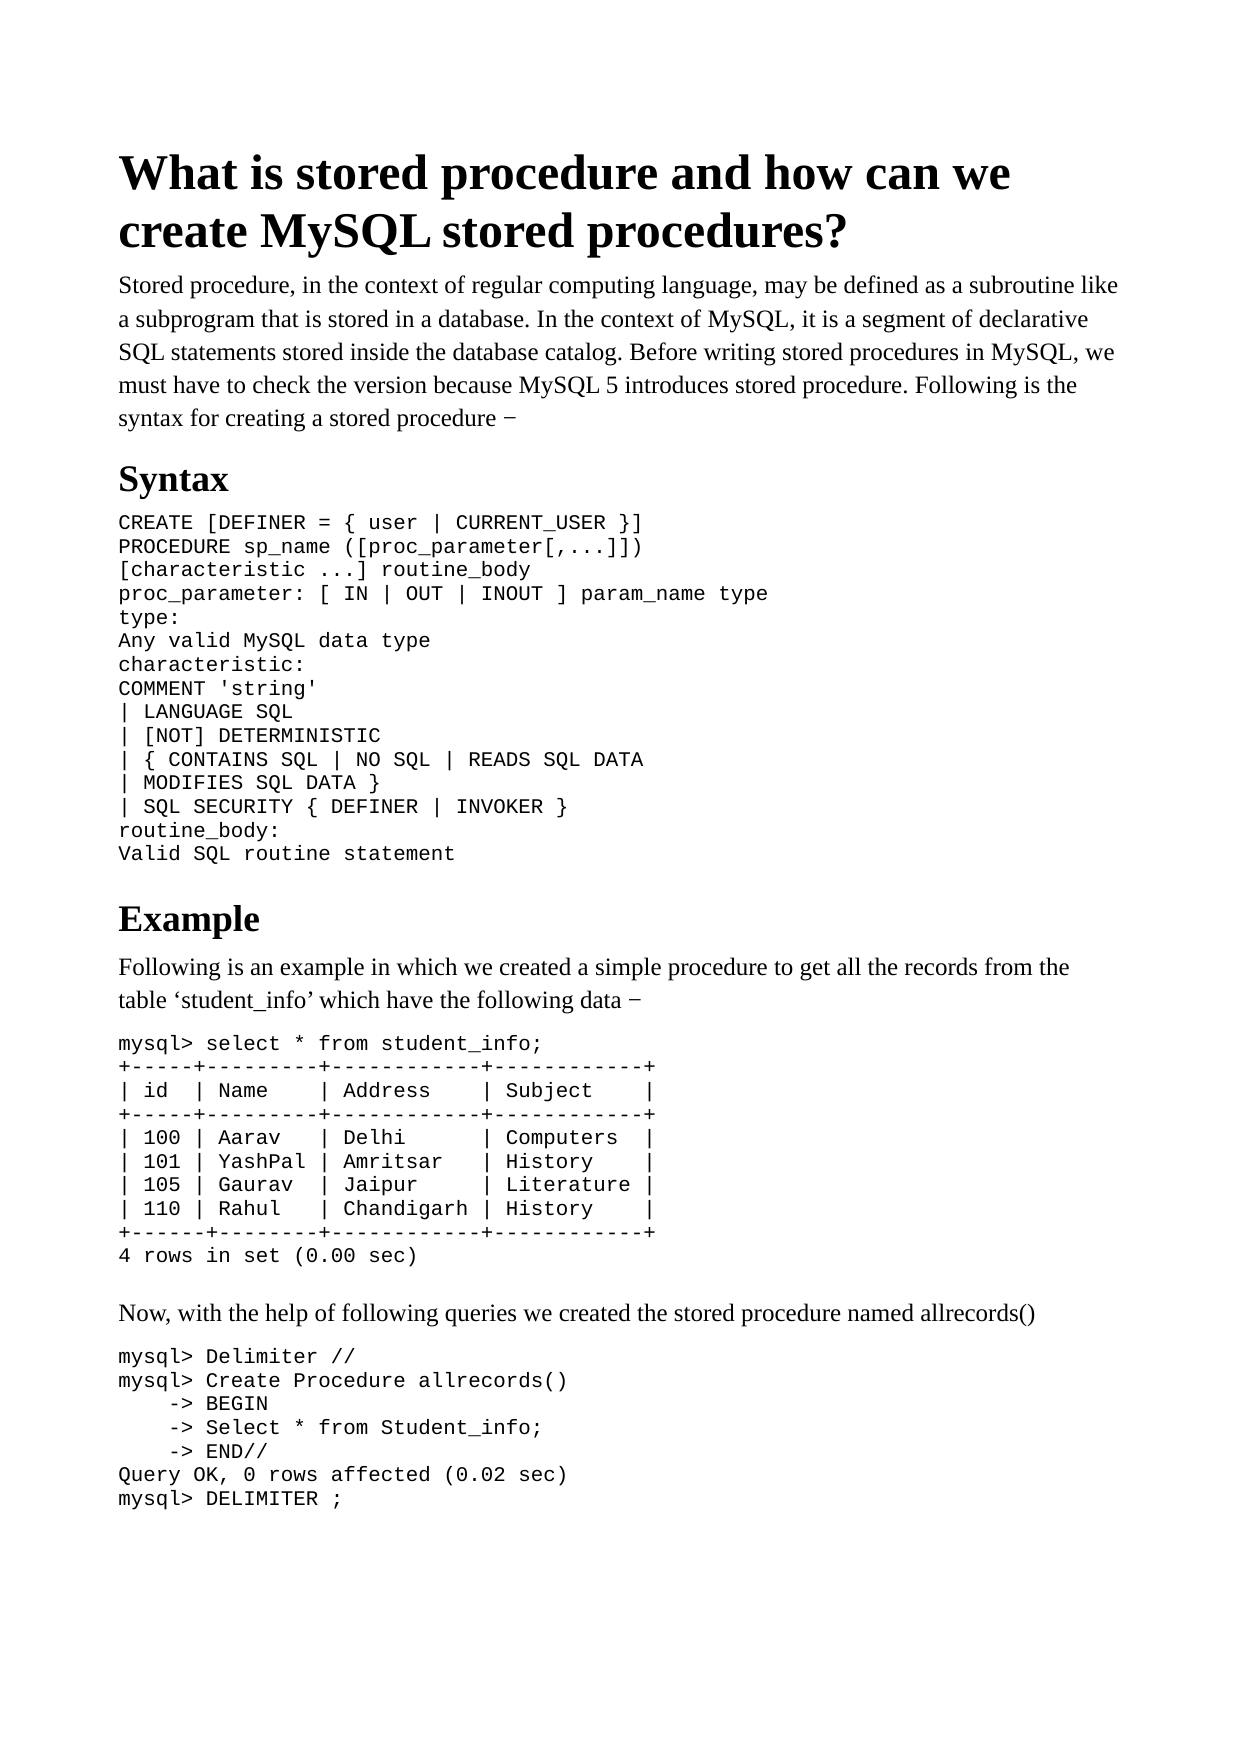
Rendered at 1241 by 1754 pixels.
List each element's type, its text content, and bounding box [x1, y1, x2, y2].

text | MODIFIES SQL DATA } [118, 772, 1122, 796]
subtitle What is stored procedure and how can we create MySQL stored procedures? [118, 143, 1122, 258]
text | { CONTAINS SQL | NO SQL | READS SQL DATA [118, 749, 1122, 772]
text Following is an example in which we created a simple procedure to get all the records from the table ‘student_info’ which have the following data − [118, 952, 1122, 1014]
text 4 rows in set (0.00 sec) [118, 1245, 1122, 1269]
text +------+--------+------------+------------+ [118, 1222, 1122, 1245]
text mysql> Create Procedure allrecords() [118, 1370, 1122, 1393]
text | 100 | Aarav | Delhi | Computers | [118, 1127, 1122, 1151]
text CREATE [DEFINER = { user | CURRENT_USER }] [118, 512, 1122, 536]
text | 101 | YashPal | Amritsar | History | [118, 1151, 1122, 1174]
text characteristic: [118, 654, 1122, 678]
text Valid SQL routine statement [118, 843, 1122, 867]
text [characteristic ...] routine_body [118, 559, 1122, 583]
text mysql> select * from student_info; [118, 1033, 1122, 1056]
text proc_parameter: [ IN | OUT | INOUT ] param_name type [118, 583, 1122, 607]
text -> Select * from Student_info; [118, 1417, 1122, 1441]
text type: [118, 607, 1122, 630]
text mysql> Delimiter // [118, 1346, 1122, 1370]
text PROCEDURE sp_name ([proc_parameter[,...]]) [118, 536, 1122, 559]
subtitle Example [118, 896, 1122, 939]
text -> END// [118, 1441, 1122, 1464]
text -> BEGIN [118, 1393, 1122, 1417]
text Query OK, 0 rows affected (0.02 sec) [118, 1464, 1122, 1488]
text | id | Name | Address | Subject | [118, 1080, 1122, 1103]
text routine_body: [118, 819, 1122, 843]
text | SQL SECURITY { DEFINER | INVOKER } [118, 796, 1122, 819]
text Now, with the help of following queries we created the stored procedure named allrecords() [118, 1298, 1122, 1327]
text +-----+---------+------------+------------+ [118, 1103, 1122, 1127]
subtitle Syntax [118, 457, 1122, 500]
text | 110 | Rahul | Chandigarh | History | [118, 1198, 1122, 1222]
text | 105 | Gaurav | Jaipur | Literature | [118, 1174, 1122, 1198]
text COMMENT 'string' [118, 678, 1122, 701]
text Stored procedure, in the context of regular computing language, may be defined as a subroutine like a subprogram that is stored in a database. In the context of MySQL, it is a segment of declarative SQL statements stored inside the database catalog. Before writing stored procedures in MySQL, we must have to check the version because MySQL 5 introduces stored procedure. Following is the syntax for creating a stored procedure − [118, 271, 1122, 431]
text Any valid MySQL data type [118, 630, 1122, 654]
text | [NOT] DETERMINISTIC [118, 725, 1122, 749]
text +-----+---------+------------+------------+ [118, 1056, 1122, 1080]
text mysql> DELIMITER ; [118, 1488, 1122, 1512]
text | LANGUAGE SQL [118, 701, 1122, 725]
